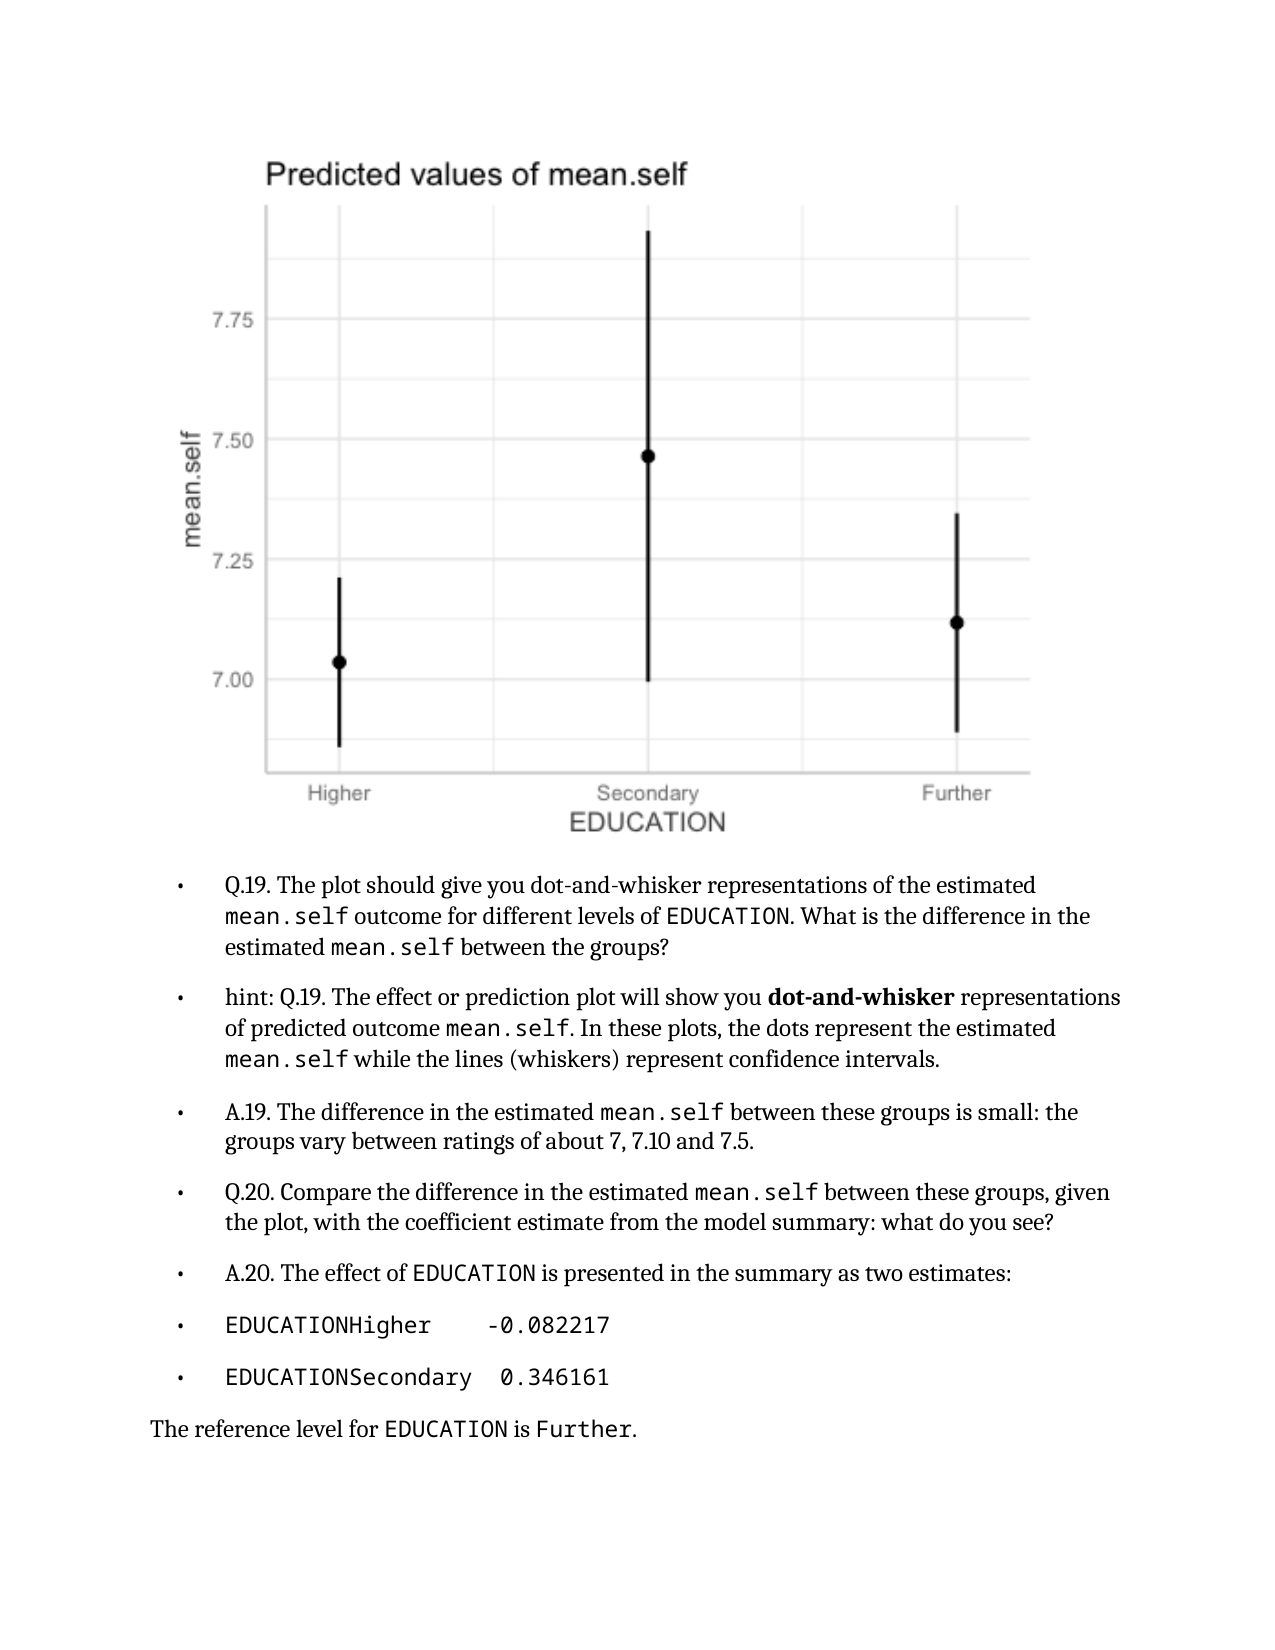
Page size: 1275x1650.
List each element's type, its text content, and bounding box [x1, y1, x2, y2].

list EDUCATIONHigher -0.082217 [175, 1309, 1125, 1340]
list EDUCATIONSecondary 0.346161 [175, 1361, 1125, 1392]
text The reference level for EDUCATION is Further. [150, 1413, 1125, 1444]
list A.19. The difference in the estimated mean.self between these groups is small: the groups vary between ratings of about 7, 7.10 and 7.5. [175, 1095, 1125, 1155]
list Q.20. Compare the difference in the estimated mean.self between these groups, given the plot, with the coefficient estimate from the model summary: what do you see? [175, 1176, 1125, 1236]
list hint: Q.19. The effect or prediction plot will show you dot-and-whisker representations of predicted outcome mean.self. In these plots, the dots represent the estimated mean.self while the lines (whiskers) represent confidence intervals. [175, 983, 1125, 1074]
list Q.19. The plot should give you dot-and-whisker representations of the estimated mean.self outcome for different levels of EDUCATION. What is the difference in the estimated mean.self between the groups? [175, 869, 1125, 962]
picture [168, 150, 1044, 850]
list A.20. The effect of EDUCATION is presented in the summary as two estimates: [175, 1257, 1125, 1288]
